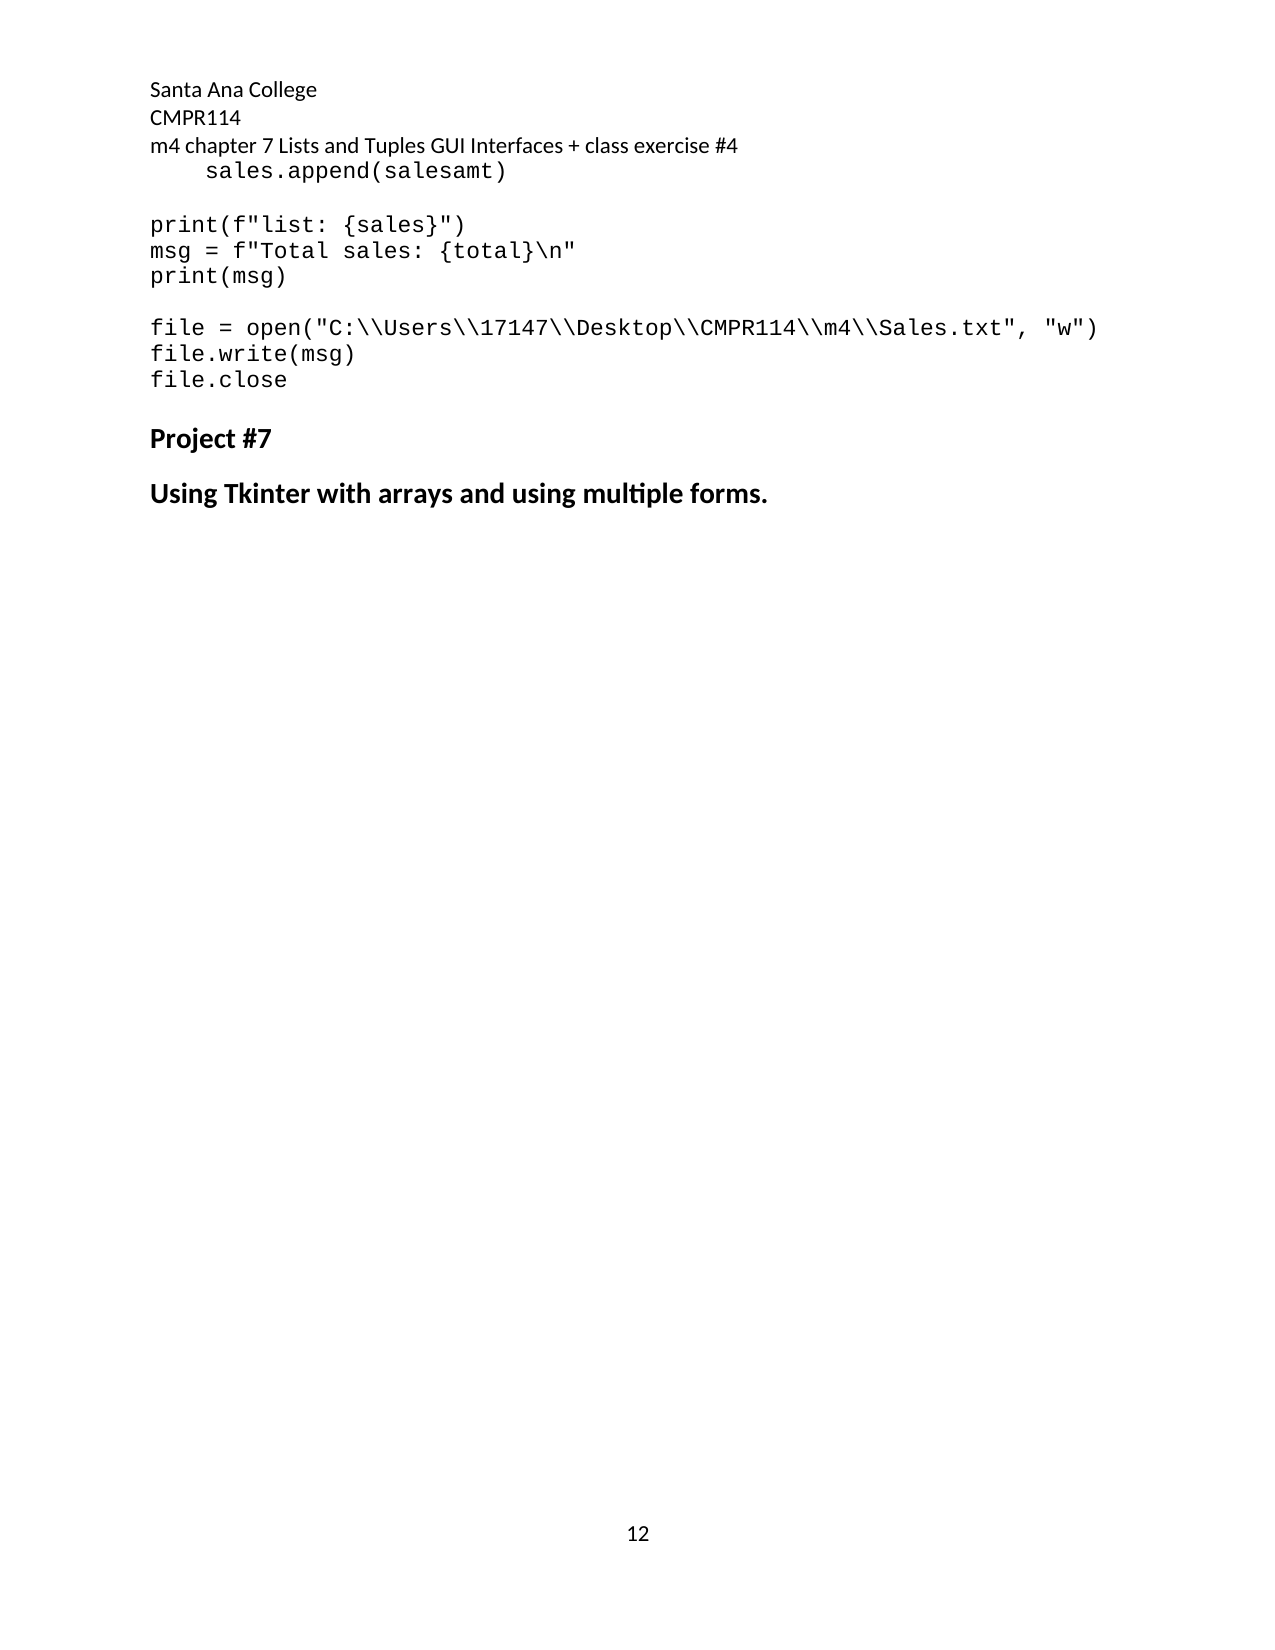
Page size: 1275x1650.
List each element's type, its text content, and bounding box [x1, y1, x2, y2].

text file.close [150, 369, 1125, 394]
text file = open("C:\\Users\\17147\\Desktop\\CMPR114\\m4\\Sales.txt", "w") [150, 317, 1125, 343]
text print(msg) [150, 265, 1125, 291]
text Using Tkinter with arrays and using multiple forms. [150, 476, 1125, 511]
text file.write(msg) [150, 343, 1125, 369]
text sales.append(salesamt) [150, 159, 1125, 185]
text print(f"list: {sales}") [150, 213, 1125, 239]
text msg = f"Total sales: {total}\n" [150, 239, 1125, 265]
text Project #7 [150, 421, 1125, 456]
